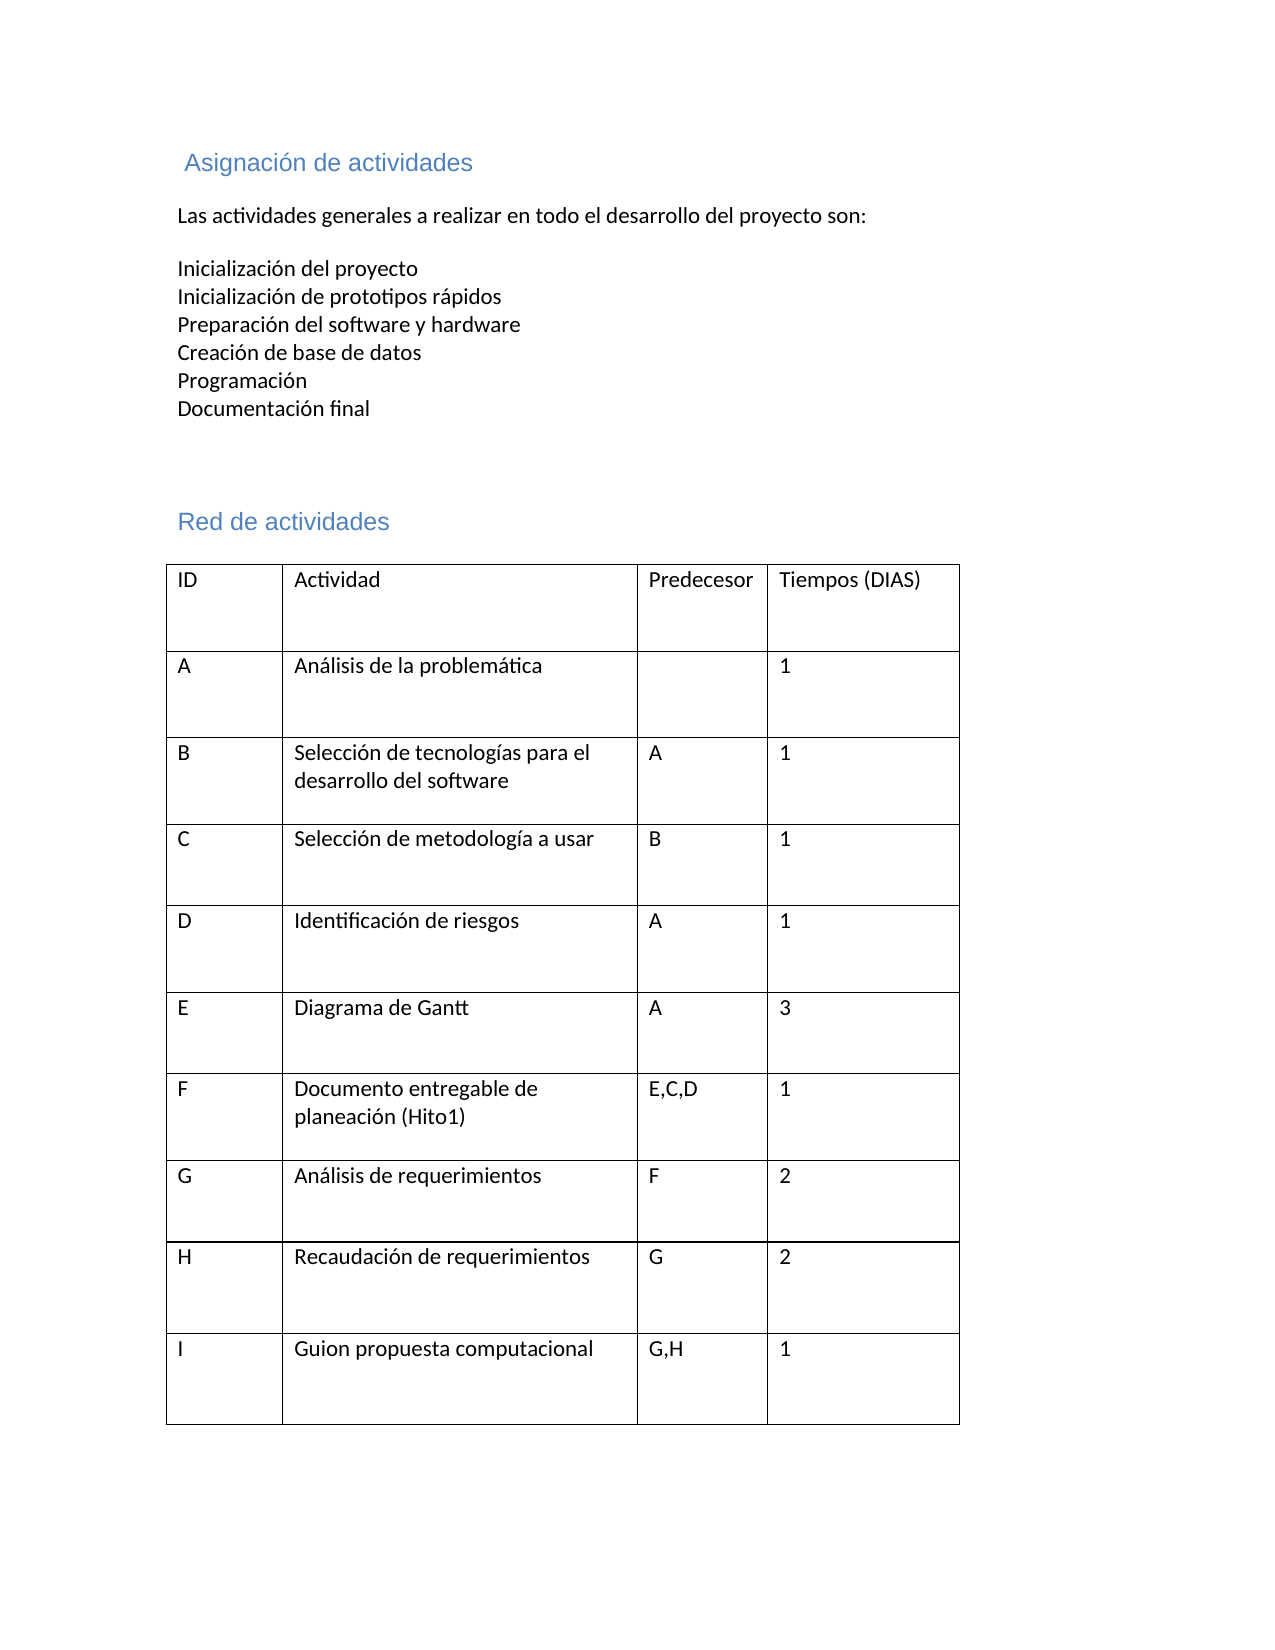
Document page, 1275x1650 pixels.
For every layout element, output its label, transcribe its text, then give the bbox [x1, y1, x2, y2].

table_cell [638, 652, 767, 737]
table_cell Diagrama de Gantt [283, 993, 637, 1073]
table_cell Análisis de la problemática [283, 652, 637, 737]
table_cell Identificación de riesgos [283, 906, 637, 992]
table_cell Selección de metodología a usar [283, 825, 637, 905]
text Preparación del software y hardware [177, 311, 1098, 338]
table_cell I [167, 1334, 282, 1424]
table_cell 3 [768, 993, 959, 1073]
table_cell B [167, 738, 282, 823]
text Inicialización del proyecto [177, 254, 1098, 282]
table_cell 1 [768, 1074, 959, 1160]
table_cell 1 [768, 652, 959, 737]
table_cell 1 [768, 825, 959, 905]
table_cell H [167, 1243, 282, 1333]
table_cell C [167, 825, 282, 905]
table_cell A [638, 993, 767, 1073]
table_cell G,H [638, 1334, 767, 1424]
table_cell A [638, 738, 767, 823]
text Programación [177, 367, 1098, 394]
text Las actividades generales a realizar en todo el desarrollo del proyecto son: [177, 201, 1098, 229]
table_cell Análisis de requerimientos [283, 1161, 637, 1241]
table_cell A [638, 906, 767, 992]
table_cell Selección de tecnologías para el desarrollo del software [283, 738, 637, 823]
table_cell G [167, 1161, 282, 1241]
table_header Tiempos (DIAS) [768, 565, 959, 651]
table_cell Guion propuesta computacional [283, 1334, 637, 1424]
table_cell 1 [768, 738, 959, 823]
table_header ID [167, 565, 282, 651]
table_cell E [167, 993, 282, 1073]
table_header Actividad [283, 565, 637, 651]
table_header Predecesor [638, 565, 767, 651]
table_cell 2 [768, 1161, 959, 1241]
table_cell Documento entregable de planeación (Hito1) [283, 1074, 637, 1160]
text Documentación final [177, 394, 1098, 423]
text Creación de base de datos [177, 338, 1098, 367]
table_cell F [167, 1074, 282, 1160]
table_cell G [638, 1243, 767, 1333]
table_cell 1 [768, 906, 959, 992]
table_cell B [638, 825, 767, 905]
table_cell 2 [768, 1243, 959, 1333]
text Asignación de actividades [177, 148, 1098, 176]
table_cell D [167, 906, 282, 992]
table_cell 1 [768, 1334, 959, 1424]
table_cell F [638, 1161, 767, 1241]
table_cell Recaudación de requerimientos [283, 1243, 637, 1333]
table_cell A [167, 652, 282, 737]
text Inicialización de prototipos rápidos [177, 282, 1098, 311]
text Red de actividades [177, 507, 1098, 536]
table_cell E,C,D [638, 1074, 767, 1160]
